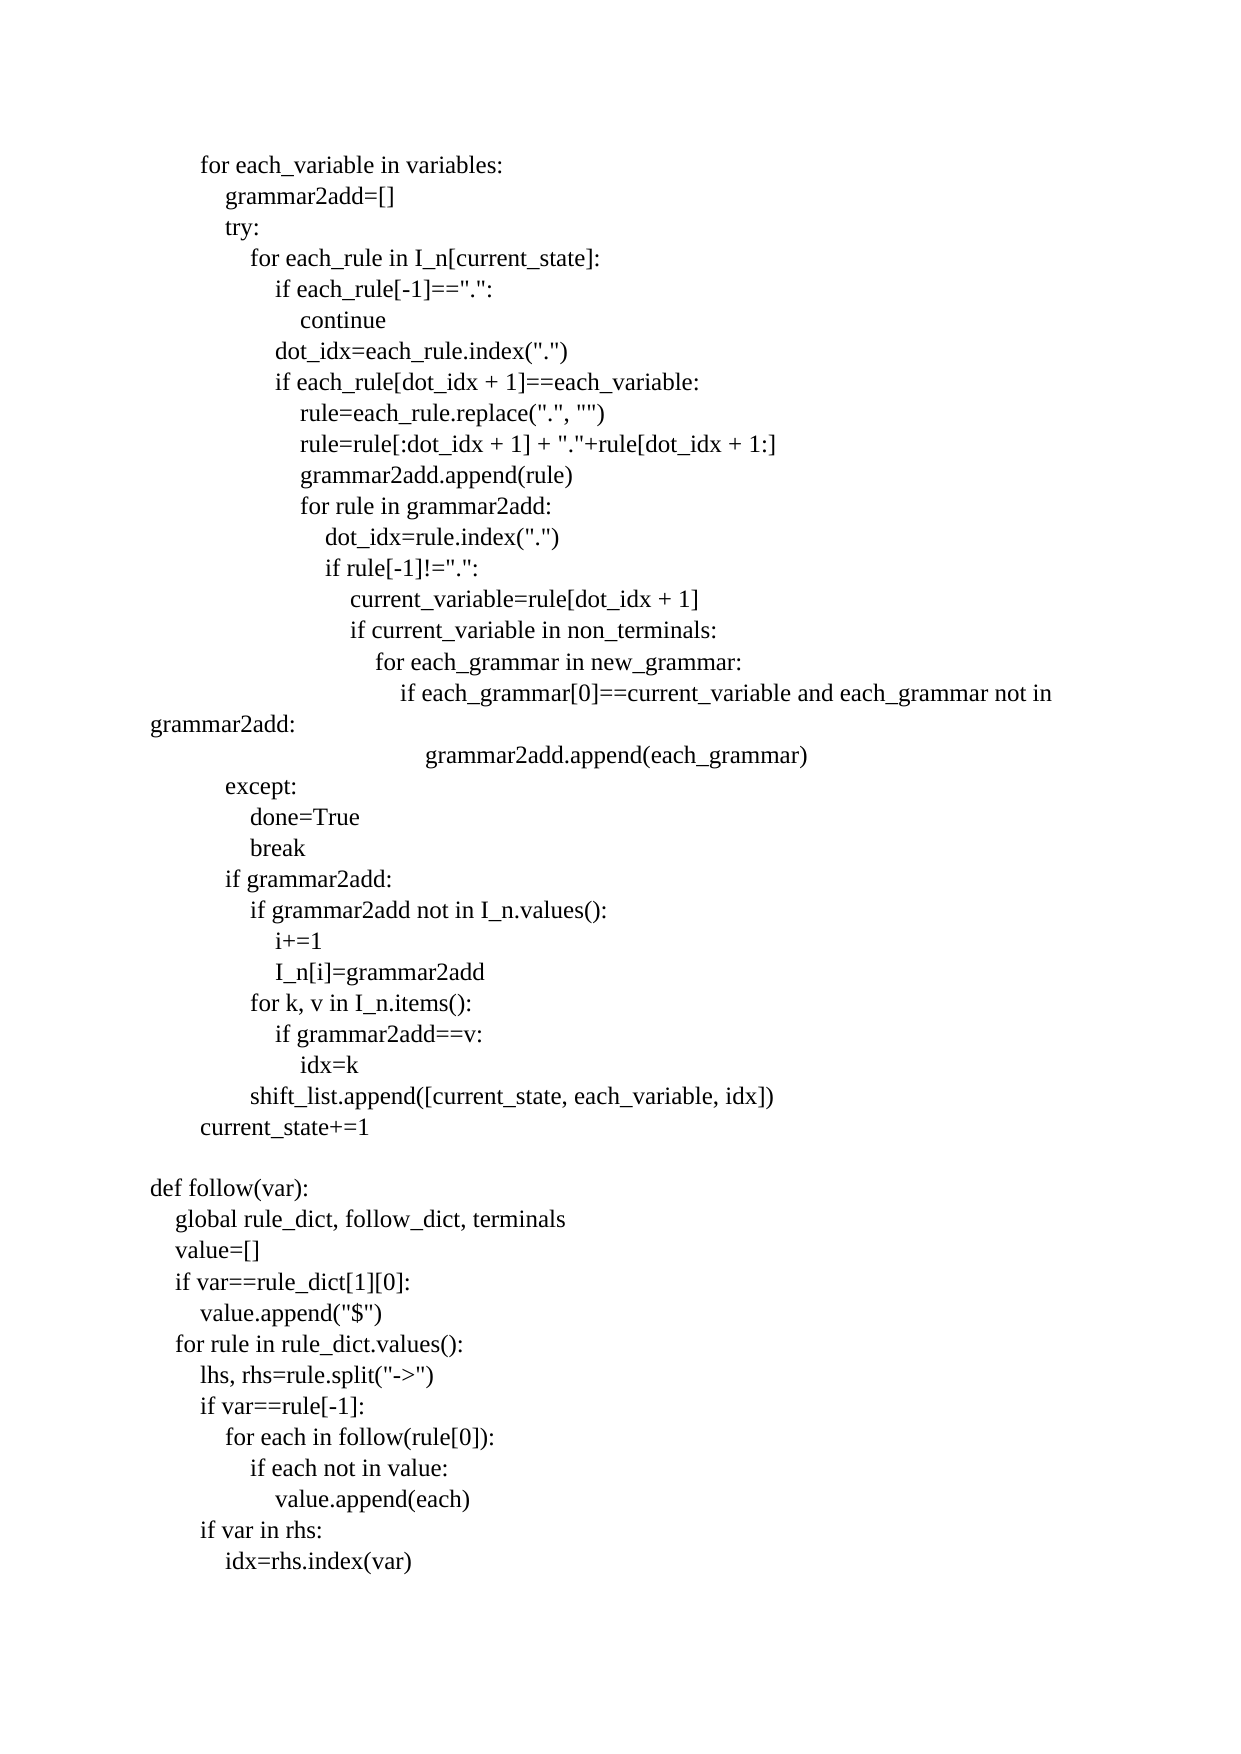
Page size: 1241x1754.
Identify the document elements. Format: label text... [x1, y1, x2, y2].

text if var in rhs: [150, 1515, 1090, 1544]
text global rule_dict, follow_dict, terminals [150, 1204, 1090, 1233]
text if var==rule_dict[1][0]: [150, 1267, 1090, 1295]
text idx=rhs.index(var) [150, 1546, 1090, 1575]
text grammar2add.append(rule) [150, 460, 1090, 489]
text current_variable=rule[dot_idx + 1] [150, 584, 1090, 613]
text current_state+=1 [150, 1112, 1090, 1141]
text for each_grammar in new_grammar: [150, 647, 1090, 675]
text grammar2add.append(each_grammar) [150, 740, 1090, 768]
text if rule[-1]!=".": [150, 553, 1090, 582]
text continue [150, 305, 1090, 334]
text if each_rule[-1]==".": [150, 274, 1090, 303]
text idx=k [150, 1050, 1090, 1079]
text def follow(var): [150, 1173, 1090, 1202]
text value.append(each) [150, 1484, 1090, 1513]
text if var==rule[-1]: [150, 1391, 1090, 1419]
text for each_rule in I_n[current_state]: [150, 243, 1090, 272]
text if each_grammar[0]==current_variable and each_grammar not in grammar2add: [150, 678, 1090, 737]
text value=[] [150, 1236, 1090, 1264]
text shift_list.append([current_state, each_variable, idx]) [150, 1081, 1090, 1110]
text except: [150, 771, 1090, 799]
text I_n[i]=grammar2add [150, 957, 1090, 986]
text try: [150, 212, 1090, 241]
text for each in follow(rule[0]): [150, 1422, 1090, 1451]
text rule=rule[:dot_idx + 1] + "."+rule[dot_idx + 1:] [150, 429, 1090, 458]
text value.append("$") [150, 1298, 1090, 1326]
text if current_variable in non_terminals: [150, 616, 1090, 644]
text if each not in value: [150, 1453, 1090, 1482]
text done=True [150, 802, 1090, 831]
text if each_rule[dot_idx + 1]==each_variable: [150, 367, 1090, 396]
text dot_idx=rule.index(".") [150, 522, 1090, 551]
text break [150, 833, 1090, 862]
text for rule in grammar2add: [150, 491, 1090, 520]
text for k, v in I_n.items(): [150, 988, 1090, 1017]
text lhs, rhs=rule.split("->") [150, 1360, 1090, 1388]
text if grammar2add: [150, 864, 1090, 893]
text rule=each_rule.replace(".", "") [150, 398, 1090, 427]
text for rule in rule_dict.values(): [150, 1329, 1090, 1357]
text if grammar2add==v: [150, 1019, 1090, 1048]
text grammar2add=[] [150, 181, 1090, 210]
text i+=1 [150, 926, 1090, 955]
text if grammar2add not in I_n.values(): [150, 895, 1090, 924]
text for each_variable in variables: [150, 150, 1090, 179]
text dot_idx=each_rule.index(".") [150, 336, 1090, 365]
